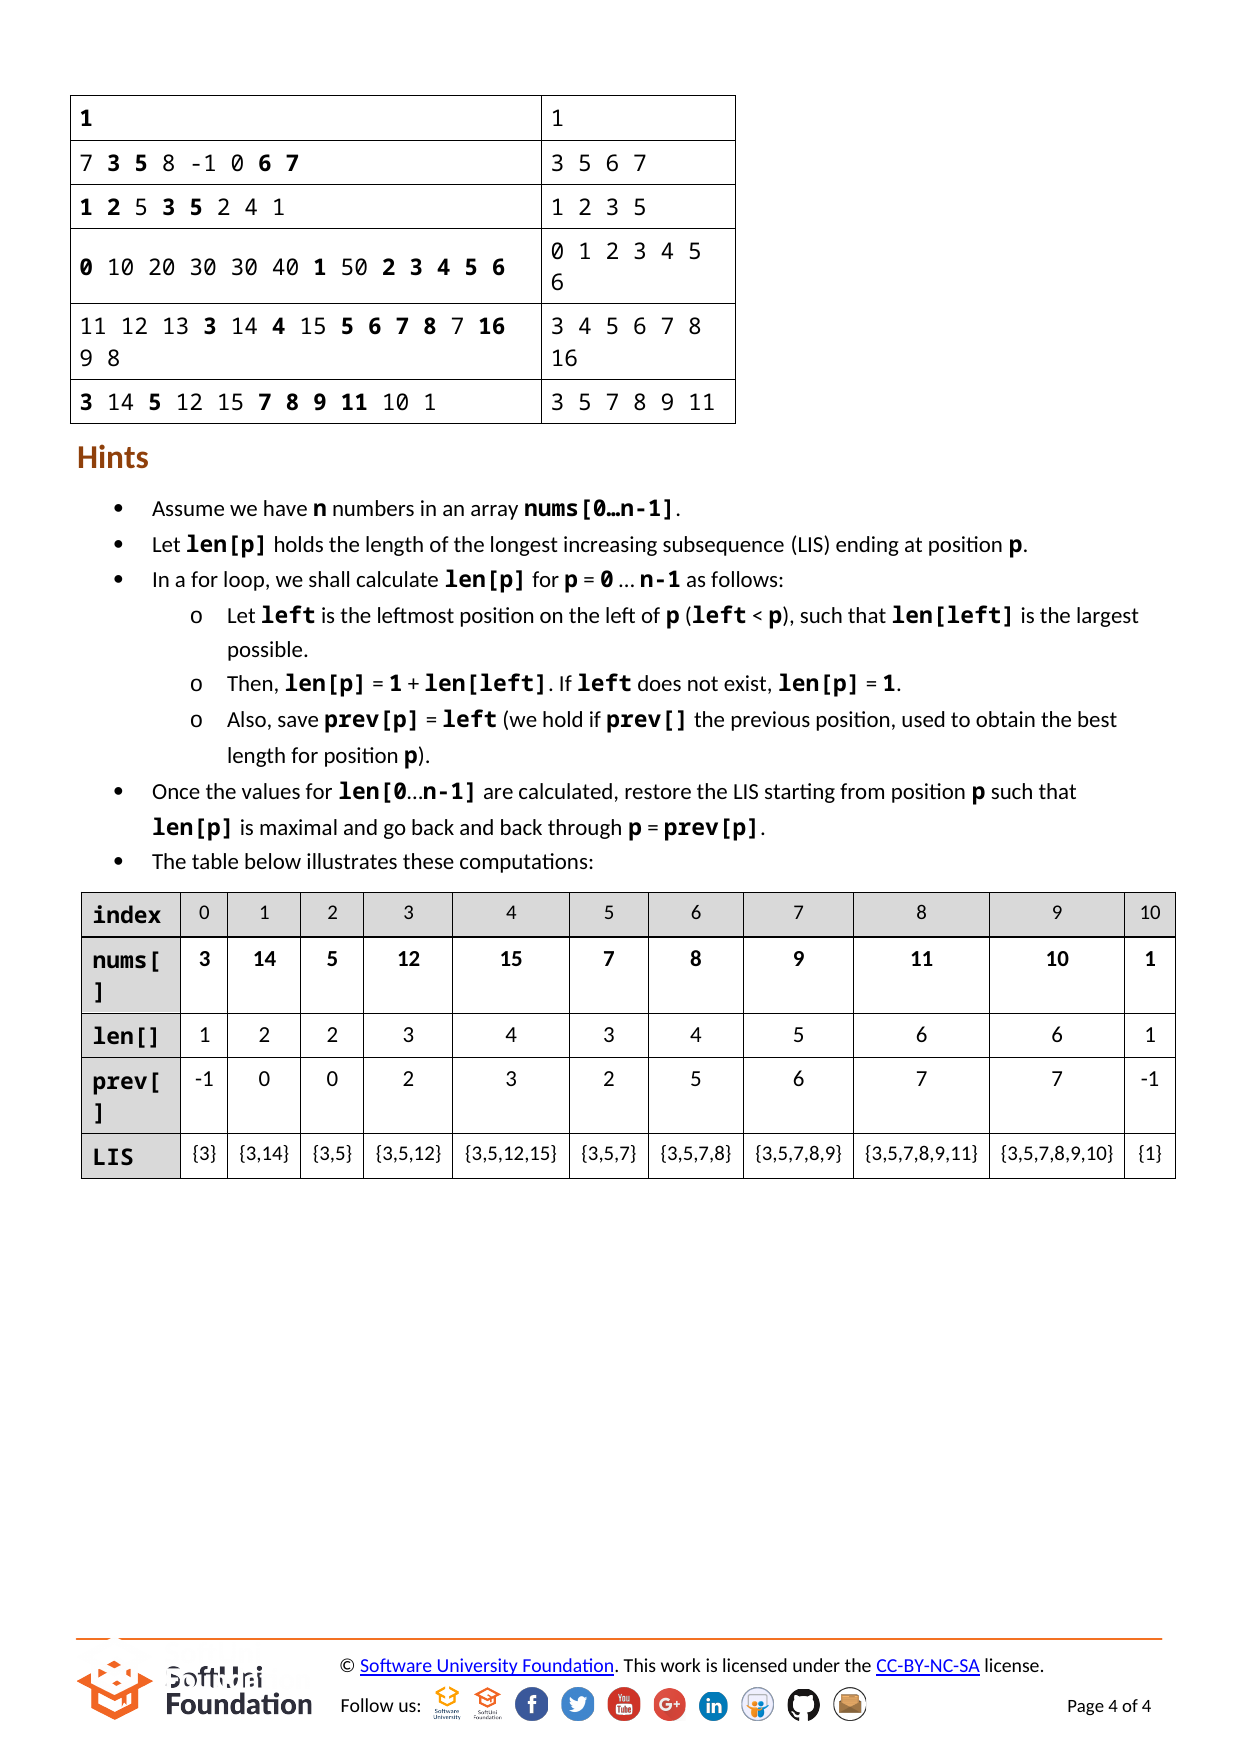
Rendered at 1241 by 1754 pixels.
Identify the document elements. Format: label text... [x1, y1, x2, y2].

table_cell {3,5} [301, 1134, 363, 1178]
table_cell 3 5 6 7 [542, 141, 735, 184]
table_cell 6 [854, 1014, 989, 1057]
table_cell {1} [1125, 1134, 1175, 1178]
table_cell 7 [990, 1058, 1124, 1133]
table_cell 5 [301, 938, 363, 1012]
table_cell 3 [570, 1014, 648, 1057]
table_cell 0 [228, 1058, 300, 1133]
table_cell LIS [82, 1134, 180, 1178]
table_cell 11 [854, 938, 989, 1012]
picture [722, 1692, 728, 1700]
table_cell 11 12 13 3 14 4 15 5 6 7 8 7 16 9 8 [71, 304, 541, 379]
table_cell 1 [1125, 938, 1175, 1012]
table_cell 7 [570, 938, 648, 1012]
table_header 6 [649, 893, 743, 936]
table_cell 5 [649, 1058, 743, 1133]
picture [699, 1712, 707, 1721]
table_cell {3,5,7} [570, 1134, 648, 1178]
table_cell {3,5,12,15} [453, 1134, 569, 1178]
table_header 3 [364, 893, 452, 936]
table_cell 15 [453, 938, 569, 1012]
table_cell 1 2 5 3 5 2 4 1 [71, 185, 541, 228]
table_cell len[] [82, 1014, 180, 1057]
table_cell 7 [854, 1058, 989, 1133]
table_cell 10 [990, 938, 1124, 1012]
table_cell 2 [364, 1058, 452, 1133]
picture [515, 1687, 548, 1721]
table_cell 1 [542, 96, 735, 139]
table_cell 12 [364, 938, 452, 1012]
picture [473, 1687, 502, 1721]
table_header index [82, 893, 180, 936]
table_cell 1 [181, 1014, 227, 1057]
list Then, len[p] = 1 + len[left]. If left does not exist, len[p] = 1. [189, 667, 1163, 698]
table_cell {3,5,7,8,9} [744, 1134, 853, 1178]
table_cell {3,14} [228, 1134, 300, 1178]
table_cell 9 [744, 938, 853, 1012]
picture [787, 1689, 820, 1721]
table_cell 4 [649, 1014, 743, 1057]
table_cell 3 [181, 938, 227, 1012]
picture [607, 1687, 641, 1721]
table_cell 4 [453, 1014, 569, 1057]
list Assume we have n numbers in an array nums[0…n-1]. [114, 492, 1163, 523]
table_cell 7 3 5 8 -1 0 6 7 [71, 141, 541, 184]
table_cell 14 [228, 938, 300, 1012]
subtitle Hints [77, 436, 1163, 477]
list The table below illustrates these computations: [114, 847, 1163, 875]
table_cell 1 [1125, 1014, 1175, 1057]
table_cell {3} [181, 1134, 227, 1178]
table_header 10 [1125, 893, 1175, 936]
table_header 5 [570, 893, 648, 936]
table_header 8 [854, 893, 989, 936]
table_header 9 [990, 893, 1124, 936]
table_cell 3 14 5 12 15 7 8 9 11 10 1 [71, 380, 541, 423]
table_cell 6 [744, 1058, 853, 1133]
table_cell 1 2 3 5 [542, 185, 735, 228]
table_cell {3,5,12} [364, 1134, 452, 1178]
picture [653, 1688, 686, 1721]
table_cell 5 [744, 1014, 853, 1057]
list Let left is the leftmost position on the left of p (left < p), such that len[left] is the largest possible. [189, 599, 1163, 663]
picture [76, 1636, 312, 1720]
picture [699, 1692, 705, 1700]
table_cell {3,5,7,8} [649, 1134, 743, 1178]
table_cell 3 [364, 1014, 452, 1057]
table_cell 2 [228, 1014, 300, 1057]
table_cell 3 4 5 6 7 8 16 [542, 304, 735, 379]
picture [561, 1687, 595, 1721]
table_cell 6 [990, 1014, 1124, 1057]
list In a for loop, we shall calculate len[p] for p = 0 … n-1 as follows: [114, 563, 1163, 595]
table_header 2 [301, 893, 363, 936]
picture [433, 1686, 461, 1721]
table_cell prev[] [82, 1058, 180, 1133]
table_cell nums[] [82, 938, 180, 1012]
table_cell 3 [453, 1058, 569, 1133]
list Also, save prev[p] = left (we hold if prev[] the previous position, used to obtain the best length for position p). [189, 703, 1163, 770]
table_header 1 [228, 893, 300, 936]
table_cell 3 5 7 8 9 11 [542, 380, 735, 423]
table_cell 1 [71, 96, 541, 139]
table_cell {3,5,7,8,9,10} [990, 1134, 1124, 1178]
picture [833, 1687, 867, 1721]
table_cell 0 10 20 30 30 40 1 50 2 3 4 5 6 [71, 229, 541, 303]
table_cell -1 [1125, 1058, 1175, 1133]
table_header 4 [453, 893, 569, 936]
table_cell 0 1 2 3 4 5 6 [542, 229, 735, 303]
picture [712, 1703, 721, 1712]
list Let len[p] holds the length of the longest increasing subsequence (LIS) ending at position p. [114, 527, 1163, 559]
table_cell 2 [570, 1058, 648, 1133]
table_cell 8 [649, 938, 743, 1012]
table_header 0 [181, 893, 227, 936]
table_cell {3,5,7,8,9,11} [854, 1134, 989, 1178]
table_cell 2 [301, 1014, 363, 1057]
table_header 7 [744, 893, 853, 936]
picture [741, 1687, 774, 1721]
table_cell 0 [301, 1058, 363, 1133]
table_cell -1 [181, 1058, 227, 1133]
picture [720, 1712, 728, 1721]
list Once the values for len[0…n-1] are calculated, restore the LIS starting from position p such that len[p] is maximal and go back and back through p = prev[p]. [114, 775, 1163, 842]
